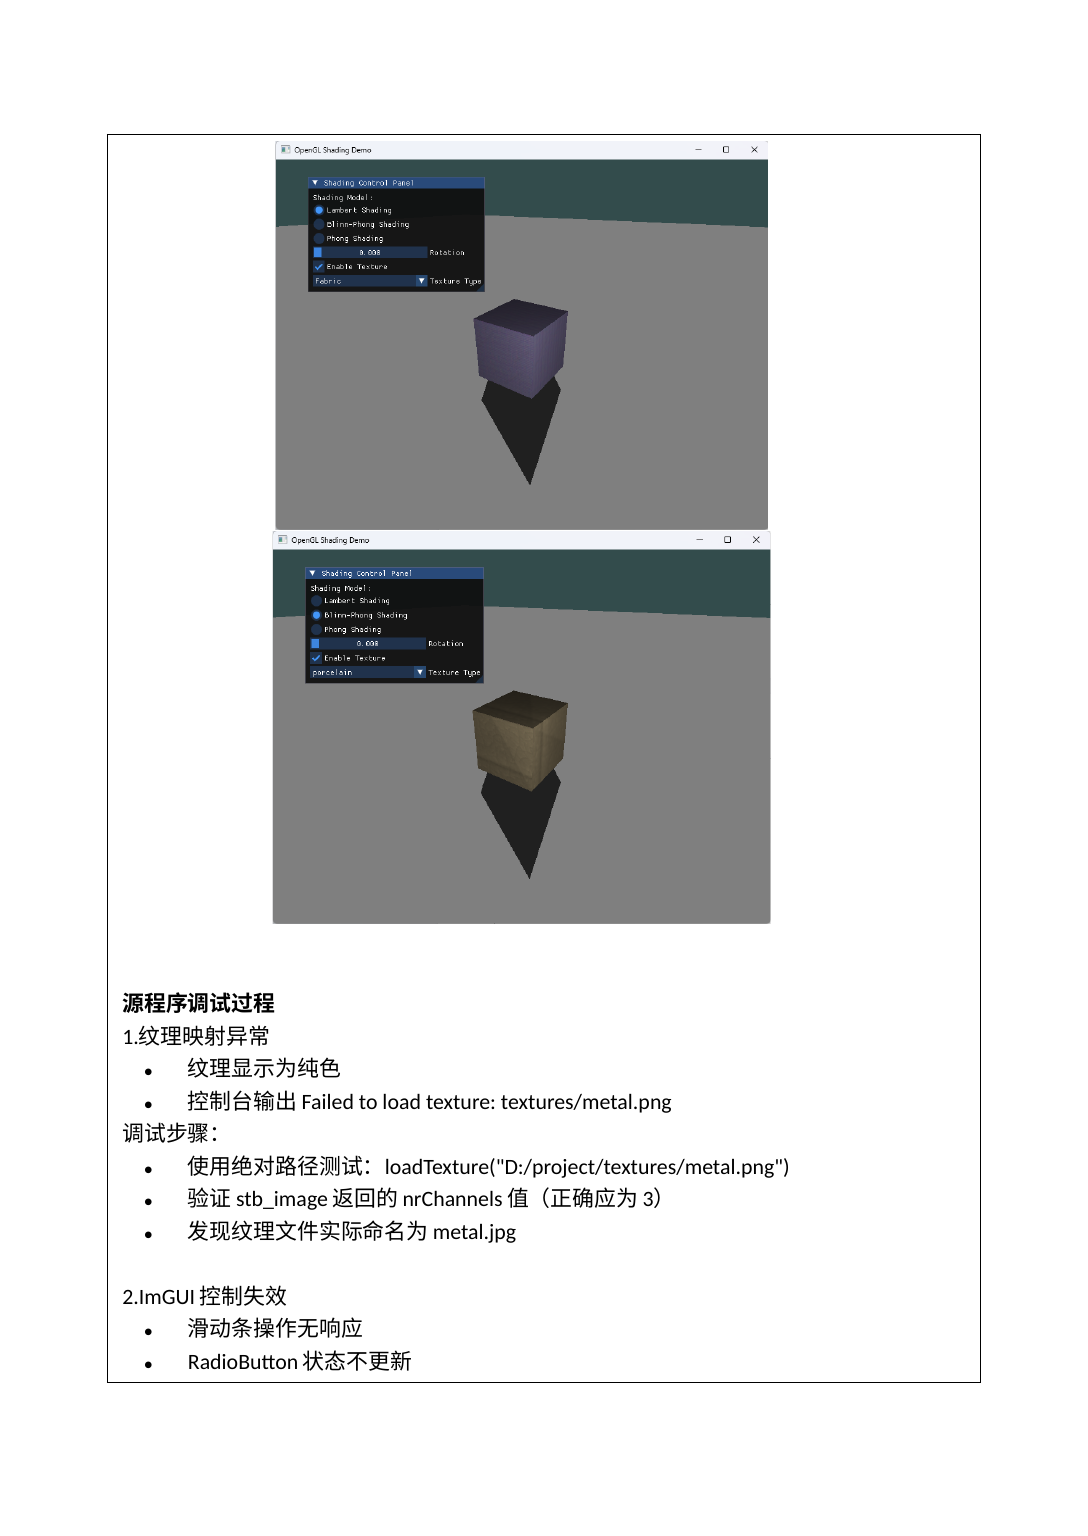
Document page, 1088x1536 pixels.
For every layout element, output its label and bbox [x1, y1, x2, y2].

picture [272, 531, 771, 924]
picture [275, 141, 768, 530]
table_cell [108, 135, 980, 1382]
